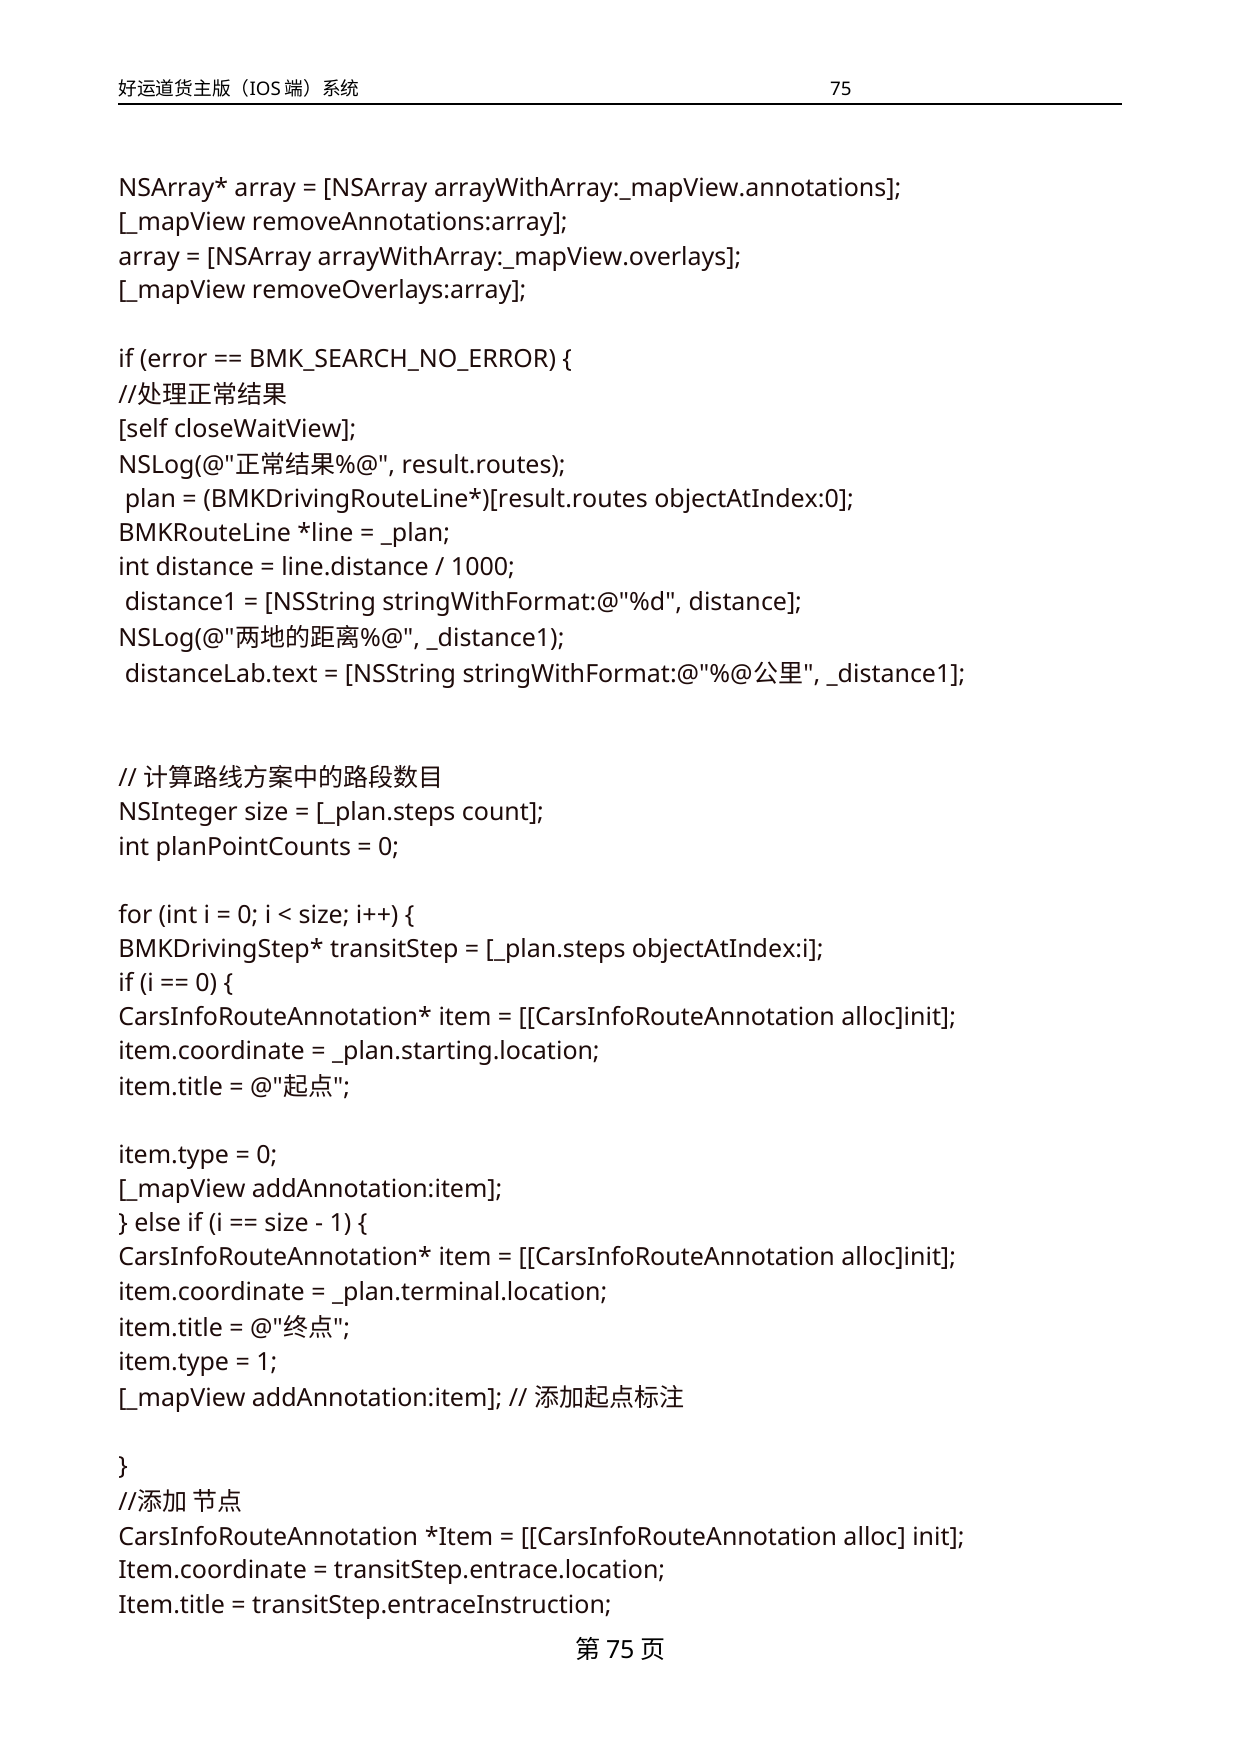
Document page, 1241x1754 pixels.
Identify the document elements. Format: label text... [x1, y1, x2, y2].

text NSInteger size = [_plan.steps count]; [118, 794, 1122, 828]
text [self closeWaitView]; [118, 411, 1122, 445]
text plan = (BMKDrivingRouteLine*)[result.routes objectAtIndex:0]; [118, 481, 1122, 515]
text array = [NSArray arrayWithArray:_mapView.overlays]; [118, 238, 1122, 272]
text if (error == BMK_SEARCH_NO_ERROR) { [118, 340, 1122, 374]
text Item.coordinate = transitStep.entrace.location; [118, 1552, 1122, 1586]
text NSArray* array = [NSArray arrayWithArray:_mapView.annotations]; [118, 170, 1122, 204]
text } [118, 1448, 1122, 1482]
text int distance = line.distance / 1000; [118, 549, 1122, 583]
text BMKDrivingStep* transitStep = [_plan.steps objectAtIndex:i]; [118, 930, 1122, 964]
text CarsInfoRouteAnnotation *Item = [[CarsInfoRouteAnnotation alloc] init]; [118, 1518, 1122, 1552]
text for (int i = 0; i < size; i++) { [118, 896, 1122, 930]
text CarsInfoRouteAnnotation* item = [[CarsInfoRouteAnnotation alloc]init]; [118, 1239, 1122, 1273]
text distanceLab.text = [NSString stringWithFormat:@"%@公里", _distance1]; [118, 653, 1122, 690]
text item.type = 0; [118, 1137, 1122, 1171]
text int planPointCounts = 0; [118, 828, 1122, 862]
text //处理正常结果 [118, 374, 1122, 411]
text // 计算路线方案中的路段数目 [118, 758, 1122, 794]
text distance1 = [NSString stringWithFormat:@"%d", distance]; [118, 583, 1122, 617]
text if (i == 0) { [118, 964, 1122, 998]
text [_mapView addAnnotation:item]; // 添加起点标注 [118, 1377, 1122, 1414]
text item.title = @"终点"; [118, 1307, 1122, 1343]
text //添加 节点 [118, 1482, 1122, 1518]
text } else if (i == size - 1) { [118, 1205, 1122, 1239]
text [_mapView removeOverlays:array]; [118, 272, 1122, 306]
text item.coordinate = _plan.starting.location; [118, 1032, 1122, 1067]
text item.type = 1; [118, 1343, 1122, 1377]
text [_mapView addAnnotation:item]; [118, 1171, 1122, 1205]
text Item.title = transitStep.entraceInstruction; [118, 1586, 1122, 1620]
text NSLog(@"两地的距离%@", _distance1); [118, 617, 1122, 653]
text BMKRouteLine *line = _plan; [118, 515, 1122, 549]
text [_mapView removeAnnotations:array]; [118, 204, 1122, 238]
text item.coordinate = _plan.terminal.location; [118, 1273, 1122, 1307]
text item.title = @"起点"; [118, 1067, 1122, 1103]
text CarsInfoRouteAnnotation* item = [[CarsInfoRouteAnnotation alloc]init]; [118, 998, 1122, 1032]
text NSLog(@"正常结果%@", result.routes); [118, 445, 1122, 481]
